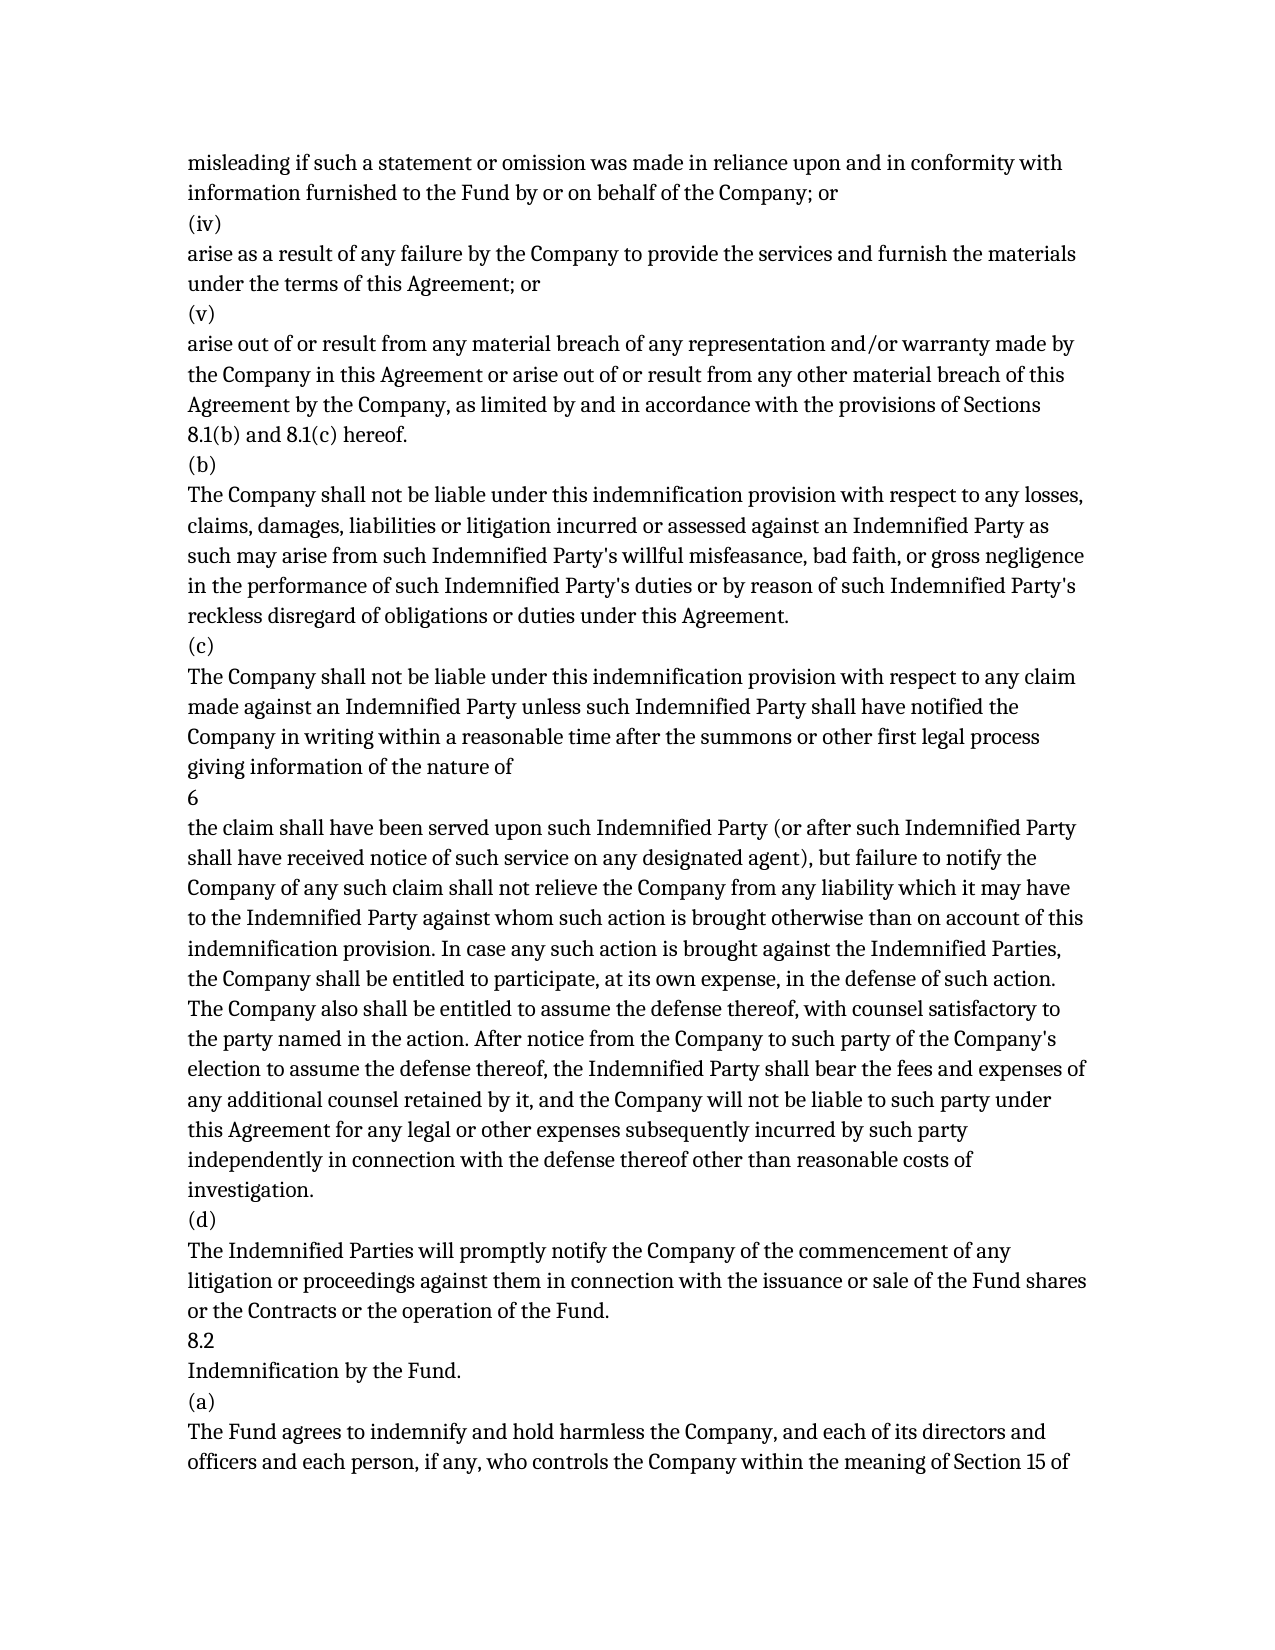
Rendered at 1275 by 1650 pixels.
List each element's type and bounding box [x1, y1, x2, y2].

text [187, 150, 1087, 1475]
